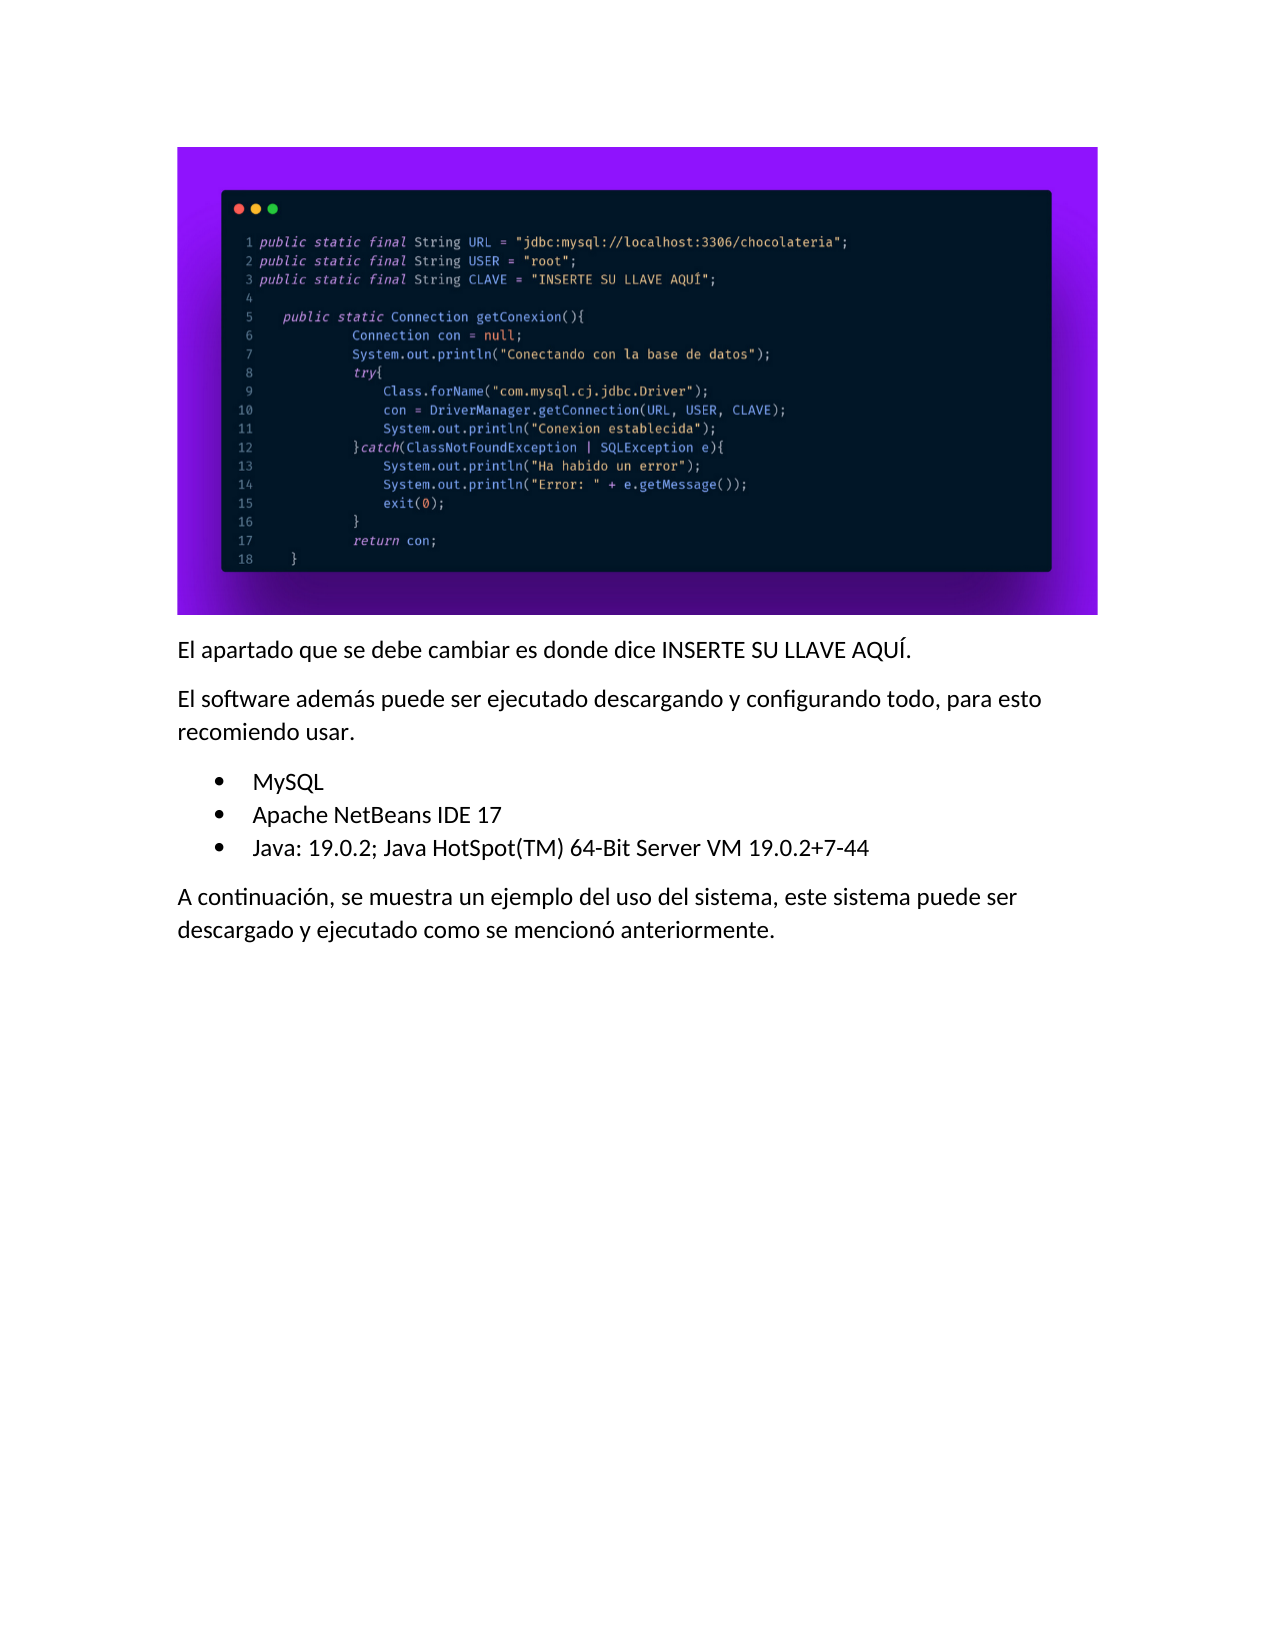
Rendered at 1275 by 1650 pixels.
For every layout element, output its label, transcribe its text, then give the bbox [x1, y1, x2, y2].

text A continuación, se muestra un ejemplo del uso del sistema, este sistema puede ser descargado y ejecutado como se mencionó anteriormente. [177, 881, 1098, 945]
list Java: 19.0.2; Java HotSpot(TM) 64-Bit Server VM 19.0.2+7-44 [215, 832, 1098, 862]
text El apartado que se debe cambiar es donde dice INSERTE SU LLAVE AQUÍ. [177, 634, 1098, 664]
list MySQL [215, 766, 1098, 796]
text El software además puede ser ejecutado descargando y configurando todo, para esto recomiendo usar. [177, 683, 1098, 747]
list Apache NetBeans IDE 17 [215, 799, 1098, 829]
picture [177, 147, 1098, 615]
